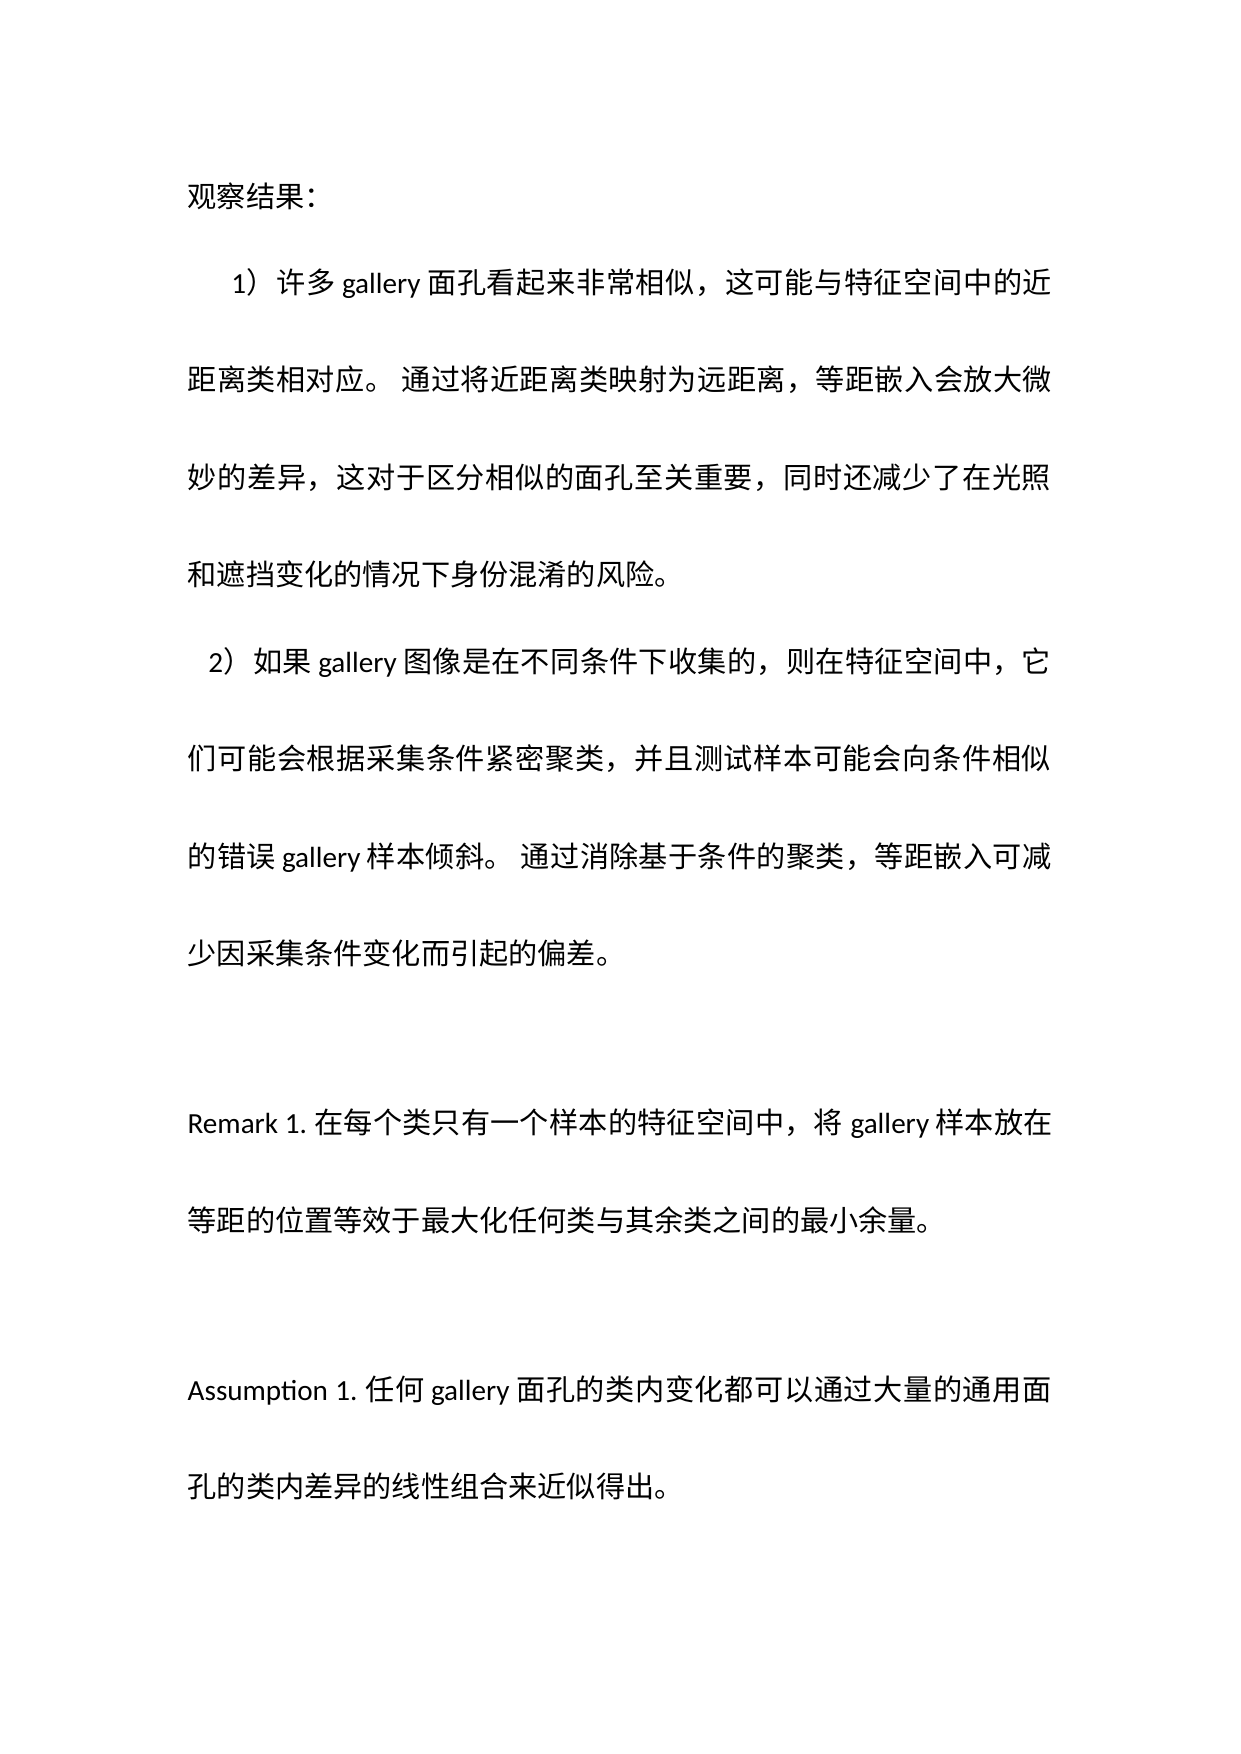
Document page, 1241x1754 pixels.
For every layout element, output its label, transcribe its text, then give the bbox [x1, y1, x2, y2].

text 1）许多gallery面孔看起来非常相似，这可能与特征空间中的近距离类相对应。 通过将近距离类映射为远距离，等距嵌入会放大微妙的差异，这对于区分相似的面孔至关重要，同时还减少了在光照和遮挡变化的情况下身份混淆的风险。 [187, 248, 1053, 606]
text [187, 162, 1053, 227]
text Remark 1. 在每个类只有一个样本的特征空间中，将gallery样本放在等距的位置等效于最大化任何类与其余类之间的最小余量。 [187, 1088, 1053, 1251]
text Assumption 1. 任何gallery面孔的类内变化都可以通过大量的通用面孔的类内差异的线性组合来近似得出。 [187, 1355, 1053, 1517]
text 2）如果gallery图像是在不同条件下收集的，则在特征空间中，它们可能会根据采集条件紧密聚类，并且测试样本可能会向条件相似的错误gallery样本倾斜。 通过消除基于条件的聚类，等距嵌入可减少因采集条件变化而引起的偏差。 [187, 627, 1053, 984]
